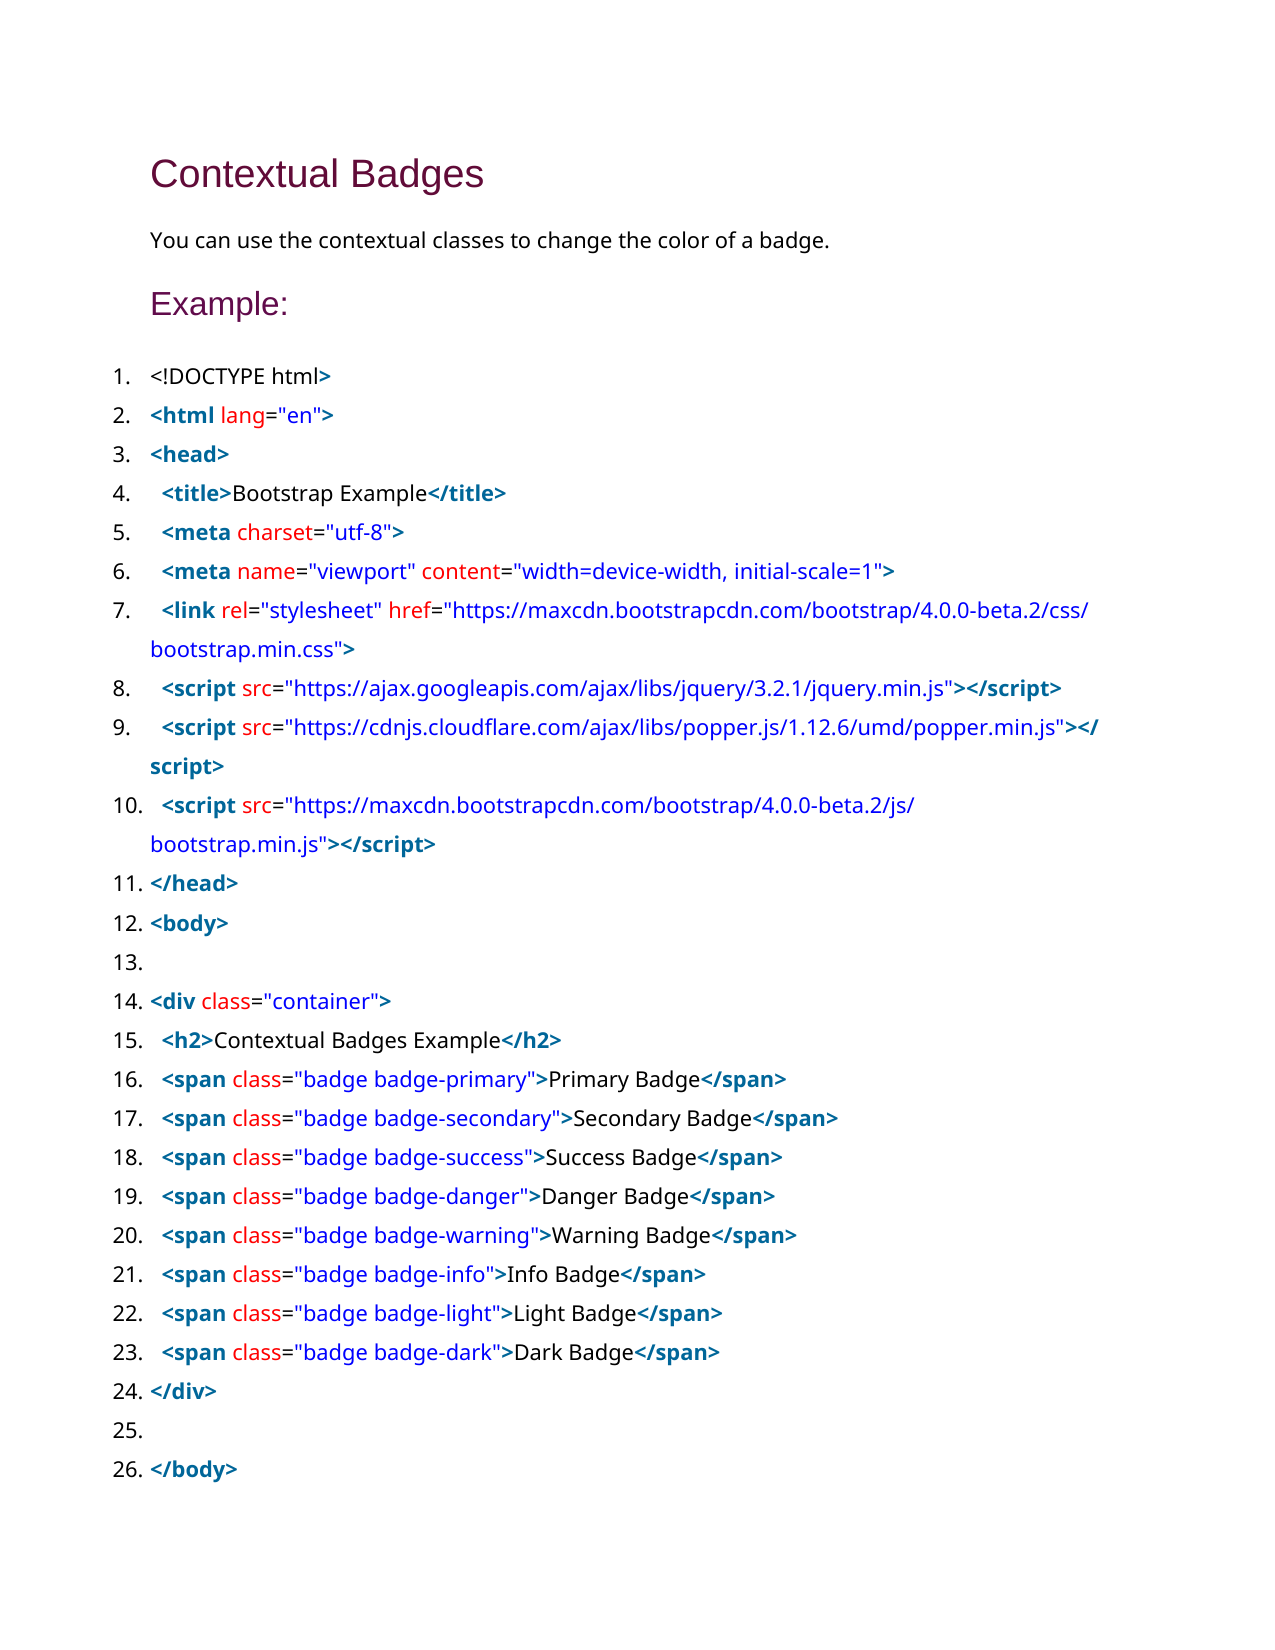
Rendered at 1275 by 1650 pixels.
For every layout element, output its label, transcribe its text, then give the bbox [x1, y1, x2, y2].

list <script src="https://ajax.googleapis.com/ajax/libs/jquery/3.2.1/jquery.min.js"></script> [112, 664, 1125, 703]
list </div> [112, 1367, 1125, 1406]
list <html lang="en"> [112, 390, 1125, 429]
list <span class="badge badge-info">Info Badge</span> [112, 1250, 1125, 1289]
text Example: [150, 284, 1125, 322]
list <title>Bootstrap Example</title> [112, 468, 1125, 508]
list <span class="badge badge-primary">Primary Badge</span> [112, 1054, 1125, 1093]
list <span class="badge badge-success">Success Badge</span> [112, 1133, 1125, 1172]
list <!DOCTYPE html> [112, 351, 1125, 390]
list </body> [112, 1445, 1125, 1484]
list <head> [112, 429, 1125, 468]
list <body> [112, 898, 1125, 937]
list <meta charset="utf-8"> [112, 508, 1125, 547]
list <h2>Contextual Badges Example</h2> [112, 1015, 1125, 1054]
list <span class="badge badge-dark">Dark Badge</span> [112, 1328, 1125, 1367]
list <div class="container"> [112, 976, 1125, 1015]
list <script src="https://cdnjs.cloudflare.com/ajax/libs/popper.js/1.12.6/umd/popper.min.js"></script> [112, 703, 1125, 781]
list </head> [112, 859, 1125, 898]
list <span class="badge badge-secondary">Secondary Badge</span> [112, 1093, 1125, 1133]
text Contextual Badges [150, 150, 1125, 196]
text You can use the contextual classes to change the color of a badge. [150, 225, 1125, 254]
list <span class="badge badge-warning">Warning Badge</span> [112, 1211, 1125, 1250]
list <span class="badge badge-danger">Danger Badge</span> [112, 1172, 1125, 1211]
list <script src="https://maxcdn.bootstrapcdn.com/bootstrap/4.0.0-beta.2/js/bootstrap.min.js"></script> [112, 781, 1125, 859]
list <link rel="stylesheet" href="https://maxcdn.bootstrapcdn.com/bootstrap/4.0.0-beta.2/css/bootstrap.min.css"> [112, 586, 1125, 664]
list <span class="badge badge-light">Light Badge</span> [112, 1289, 1125, 1328]
list <meta name="viewport" content="width=device-width, initial-scale=1"> [112, 547, 1125, 586]
